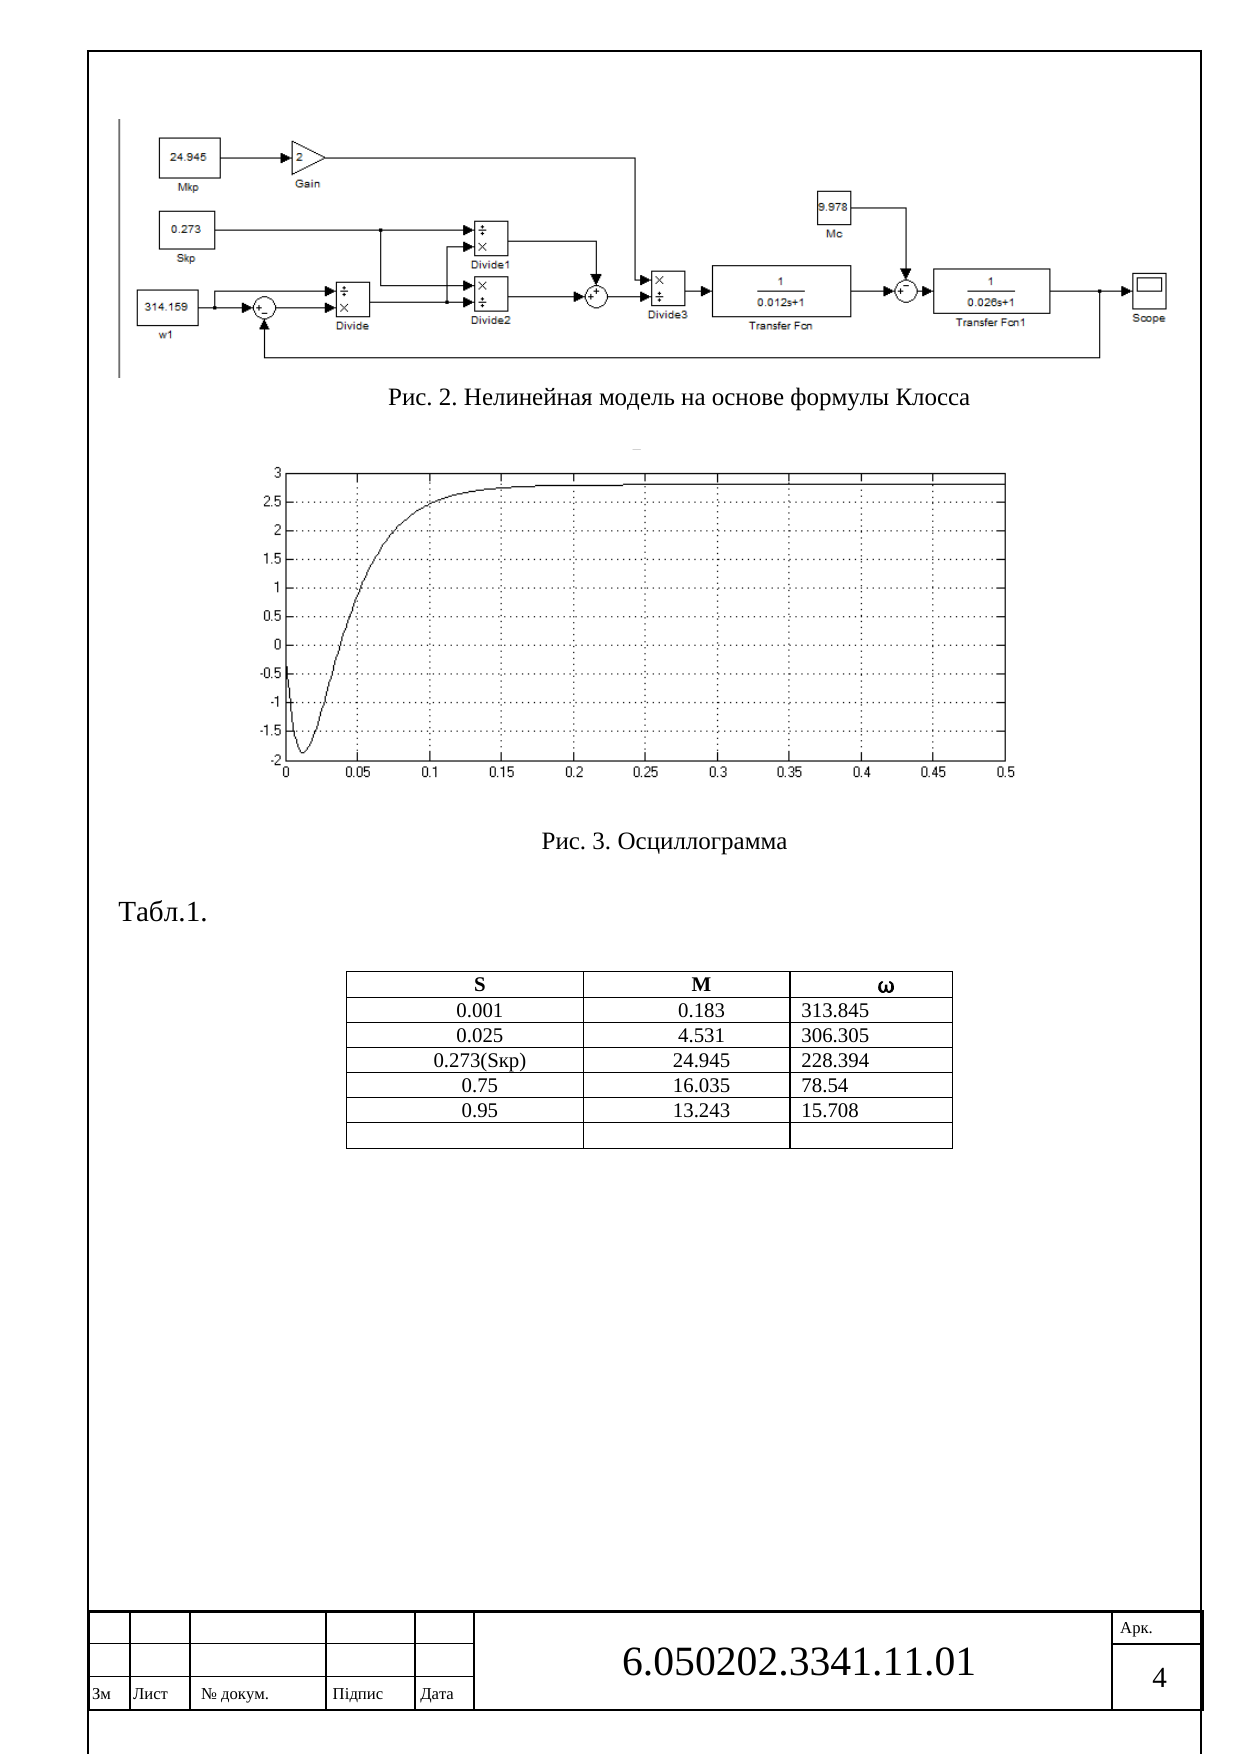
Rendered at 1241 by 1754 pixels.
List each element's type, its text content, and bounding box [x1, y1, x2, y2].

picture [252, 449, 1017, 784]
table_cell 16.035 [584, 1073, 789, 1097]
table_cell 0.001 [347, 998, 583, 1022]
table_header S [347, 972, 583, 997]
text Табл.1. [118, 894, 1152, 927]
table_cell 313.845 [791, 998, 952, 1022]
picture [118, 119, 1183, 378]
table_cell 15.708 [791, 1098, 952, 1122]
text Рис. 2. Нелинейная модель на основе формулы Клосса [118, 382, 1181, 411]
table_cell [347, 1123, 583, 1147]
table_cell 0.183 [584, 998, 789, 1022]
table_header ω [791, 972, 952, 997]
table_cell 0.95 [347, 1098, 583, 1122]
table_cell 78.54 [791, 1073, 952, 1097]
table_cell [584, 1123, 789, 1147]
table_cell 0.75 [347, 1073, 583, 1097]
table_cell 4.531 [584, 1023, 789, 1047]
table_cell [791, 1123, 952, 1147]
table_cell 306.305 [791, 1023, 952, 1047]
table_cell 13.243 [584, 1098, 789, 1122]
table_cell 228.394 [791, 1048, 952, 1072]
text Рис. 3. Осциллограмма [118, 826, 1152, 855]
table_header M [584, 972, 789, 997]
table_cell 24.945 [584, 1048, 789, 1072]
table_cell 0.025 [347, 1023, 583, 1047]
table_cell 0.273(Sкр) [347, 1048, 583, 1072]
